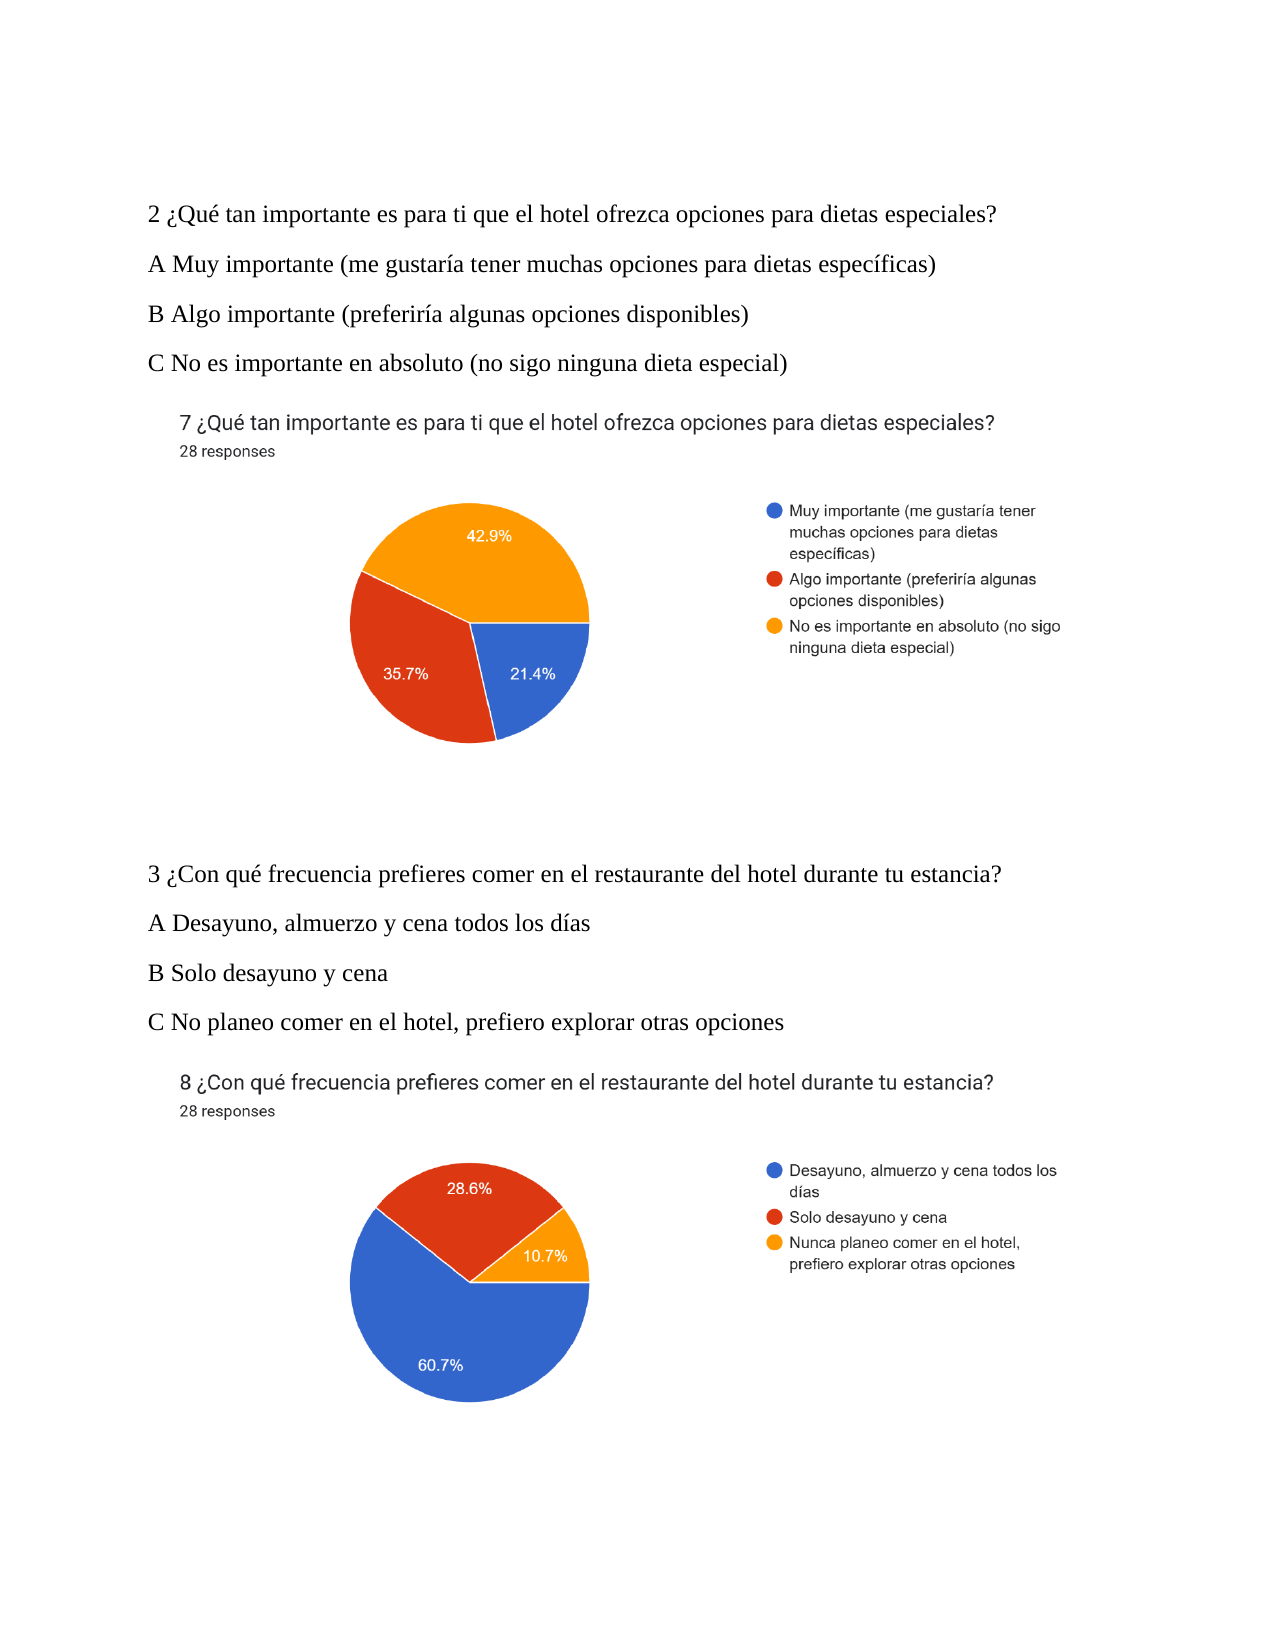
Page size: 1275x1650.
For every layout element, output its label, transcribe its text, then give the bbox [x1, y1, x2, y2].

picture [147, 377, 1125, 789]
text C No es importante en absoluto (no sigo ninguna dieta especial) [148, 348, 1125, 377]
text A Muy importante (me gustaría tener muchas opciones para dietas específicas) [148, 249, 1125, 278]
text A Desayuno, almuerzo y cena todos los días [148, 908, 1125, 937]
text C No planeo comer en el hotel, prefiero explorar otras opciones [148, 1007, 1125, 1036]
text 2 ¿Qué tan importante es para ti que el hotel ofrezca opciones para dietas especiales? [148, 199, 1125, 228]
text B Solo desayuno y cena [148, 958, 1125, 987]
text B Algo importante (preferiría algunas opciones disponibles) [148, 299, 1125, 327]
text 3 ¿Con qué frecuencia prefieres comer en el restaurante del hotel durante tu estancia? [148, 859, 1125, 887]
picture [147, 1036, 1125, 1448]
